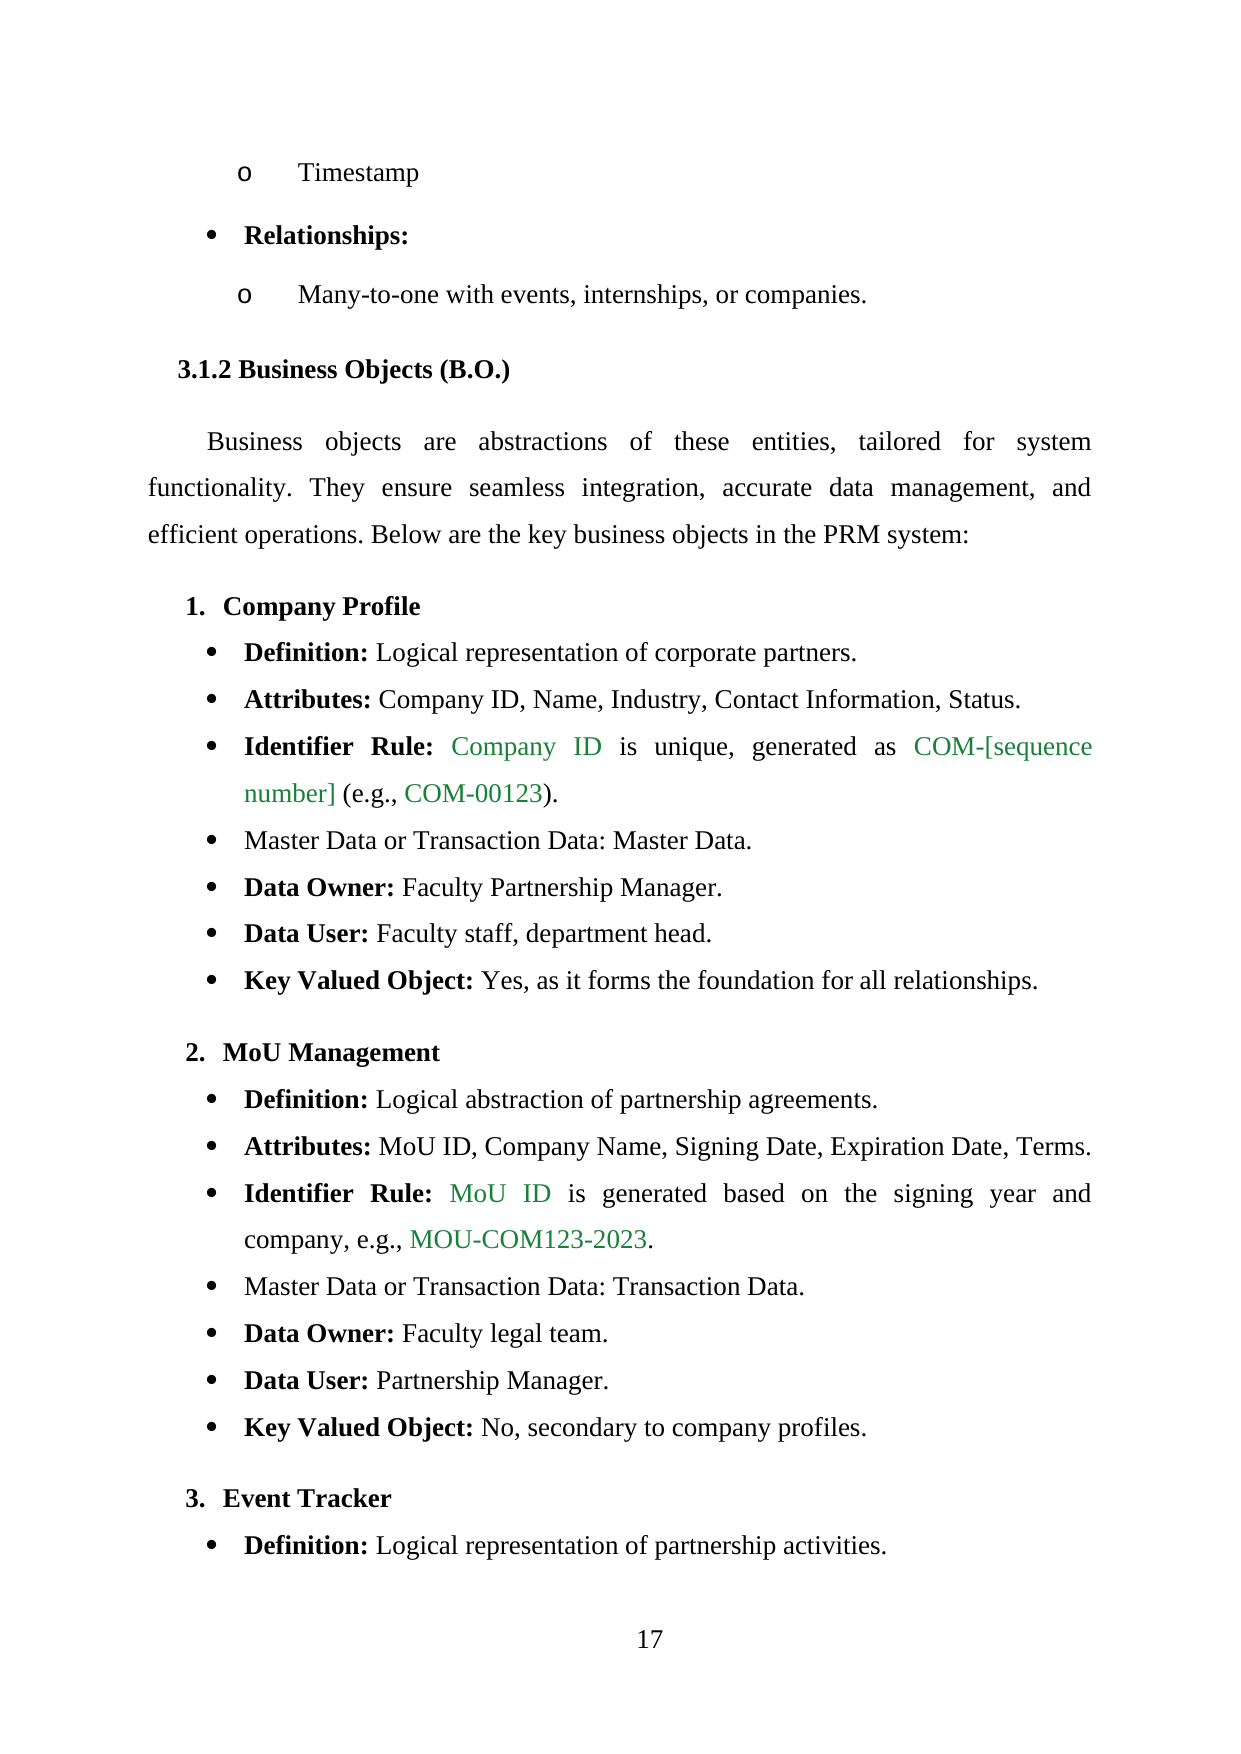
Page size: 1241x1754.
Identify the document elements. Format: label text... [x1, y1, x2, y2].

text Key Valued Object: No, secondary to company profiles. [207, 1411, 1092, 1442]
text Timestamp [236, 156, 1092, 189]
text Definition: Logical representation of partnership activities. [207, 1529, 1092, 1561]
text Definition: Logical abstraction of partnership agreements. [207, 1083, 1092, 1114]
text Data Owner: Faculty legal team. [207, 1317, 1092, 1348]
text Identifier Rule: MoU ID is generated based on the signing year and company, e.g., MOU-COM123-2023. [207, 1177, 1092, 1254]
list Event Tracker [185, 1483, 1092, 1514]
text Data Owner: Faculty Partnership Manager. [207, 871, 1092, 902]
text Attributes: MoU ID, Company Name, Signing Date, Expiration Date, Terms. [207, 1130, 1092, 1161]
text Definition: Logical representation of corporate partners. [207, 637, 1092, 668]
list MoU Management [185, 1036, 1092, 1067]
text Data User: Partnership Manager. [207, 1364, 1092, 1395]
subtitle 3.1.2 Business Objects (B.O.) [148, 353, 1092, 384]
text Attributes: Company ID, Name, Industry, Contact Information, Status. [207, 683, 1092, 715]
text Key Valued Object: Yes, as it forms the foundation for all relationships. [207, 964, 1092, 996]
text Business objects are abstractions of these entities, tailored for system functionality. They ensure seamless integration, accurate data management, and efficient operations. Below are the key business objects in the PRM system: [148, 425, 1092, 549]
text Data User: Faculty staff, department head. [207, 917, 1092, 949]
text Master Data or Transaction Data: Transaction Data. [207, 1270, 1092, 1301]
text Master Data or Transaction Data: Master Data. [207, 824, 1092, 855]
text Identifier Rule: Company ID is unique, generated as COM-[sequence number] (e.g., COM-00123). [207, 730, 1092, 808]
list Company Profile [185, 590, 1092, 621]
text Many-to-one with events, internships, or companies. [236, 278, 1092, 312]
text Relationships: [207, 219, 1092, 250]
